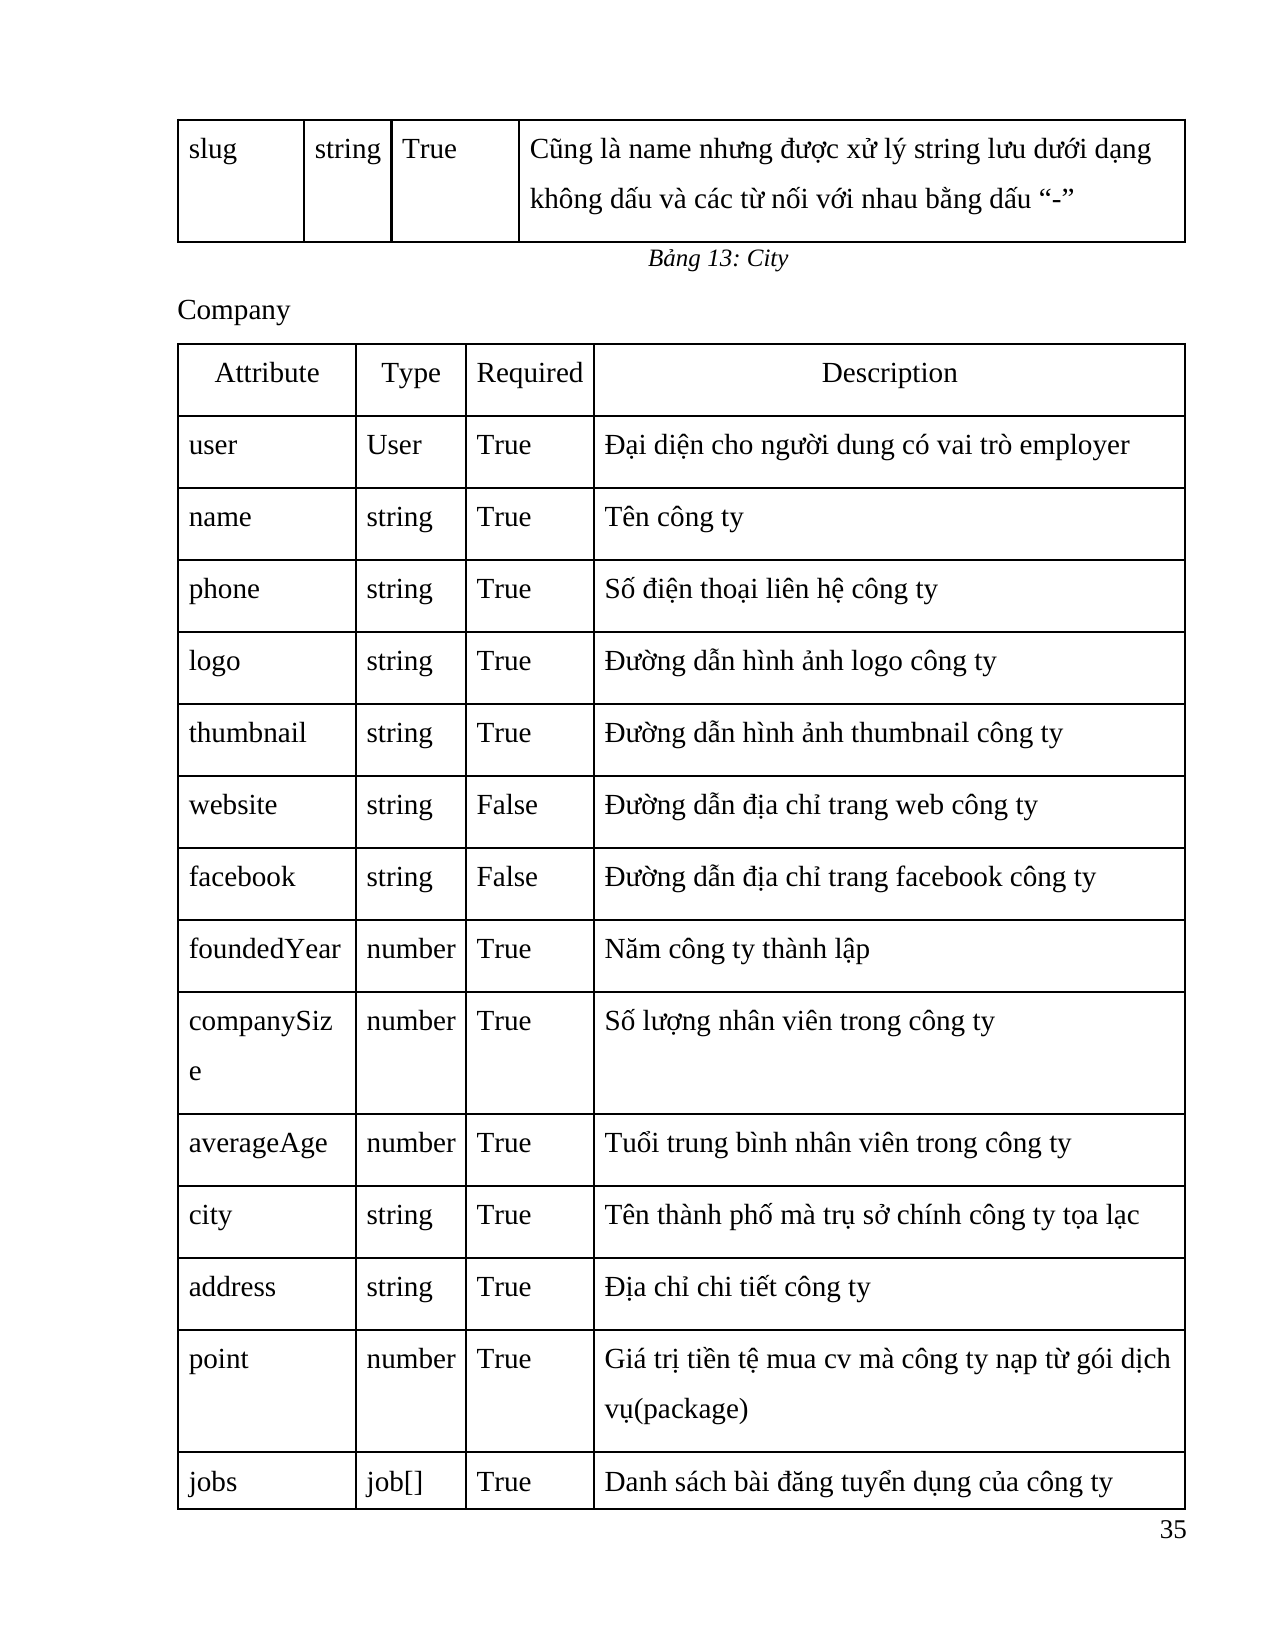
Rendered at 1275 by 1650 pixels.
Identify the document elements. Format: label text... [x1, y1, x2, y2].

table_cell Đường dẫn địa chỉ trang facebook công ty [595, 849, 1184, 919]
table_header Description [595, 345, 1184, 415]
table_cell user [179, 417, 355, 487]
table_cell Đường dẫn địa chỉ trang web công ty [595, 777, 1184, 847]
table_cell number [357, 993, 465, 1113]
table_cell string [357, 849, 465, 919]
table_cell jobs [179, 1453, 355, 1508]
table_cell True [393, 121, 518, 241]
table_cell foundedYear [179, 921, 355, 991]
table_cell averageAge [179, 1115, 355, 1185]
table_cell number [357, 1331, 465, 1451]
table_cell True [467, 1187, 593, 1257]
table_cell string [357, 777, 465, 847]
table_cell True [467, 993, 593, 1113]
table_cell thumbnail [179, 705, 355, 775]
table_cell Đường dẫn hình ảnh thumbnail công ty [595, 705, 1184, 775]
table_cell True [467, 489, 593, 559]
table_cell string [305, 121, 390, 241]
table_cell string [357, 705, 465, 775]
table_cell False [467, 849, 593, 919]
table_cell True [467, 1331, 593, 1451]
table_cell True [467, 417, 593, 487]
text Company [177, 292, 1186, 326]
table_cell User [357, 417, 465, 487]
table_cell True [467, 1453, 593, 1508]
table_header Required [467, 345, 593, 415]
table_cell True [467, 633, 593, 703]
table_cell Số điện thoại liên hệ công ty [595, 561, 1184, 631]
table_cell job[] [357, 1453, 465, 1508]
table_cell city [179, 1187, 355, 1257]
table_cell Địa chỉ chi tiết công ty [595, 1259, 1184, 1329]
table_cell string [357, 1187, 465, 1257]
table_cell Tên công ty [595, 489, 1184, 559]
table_cell phone [179, 561, 355, 631]
table_cell website [179, 777, 355, 847]
text Bảng 13: City [177, 243, 1186, 272]
table_cell string [357, 1259, 465, 1329]
table_header Type [357, 345, 465, 415]
table_cell companySize [179, 993, 355, 1113]
table_cell number [357, 921, 465, 991]
table_cell name [179, 489, 355, 559]
table_cell Cũng là name nhưng được xử lý string lưu dưới dạng không dấu và các từ nối với nhau bằng dấu “-” [520, 121, 1184, 241]
table_cell True [467, 1259, 593, 1329]
table_cell False [467, 777, 593, 847]
table_cell True [467, 561, 593, 631]
table_cell True [467, 921, 593, 991]
table_cell string [357, 633, 465, 703]
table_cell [595, 1453, 1184, 1508]
table_cell address [179, 1259, 355, 1329]
table_cell Tuổi trung bình nhân viên trong công ty [595, 1115, 1184, 1185]
table_cell Năm công ty thành lập [595, 921, 1184, 991]
table_cell string [357, 561, 465, 631]
table_cell slug [179, 121, 303, 241]
table_cell point [179, 1331, 355, 1451]
table_cell Số lượng nhân viên trong công ty [595, 993, 1184, 1113]
table_cell True [467, 1115, 593, 1185]
table_cell Đại diện cho người dung có vai trò employer [595, 417, 1184, 487]
table_cell string [357, 489, 465, 559]
table_header Attribute [179, 345, 355, 415]
table_cell facebook [179, 849, 355, 919]
table_cell Giá trị tiền tệ mua cv mà công ty nạp từ gói dịch vụ(package) [595, 1331, 1184, 1451]
table_cell Đường dẫn hình ảnh logo công ty [595, 633, 1184, 703]
table_cell number [357, 1115, 465, 1185]
table_cell Tên thành phố mà trụ sở chính công ty tọa lạc [595, 1187, 1184, 1257]
table_cell True [467, 705, 593, 775]
table_cell logo [179, 633, 355, 703]
